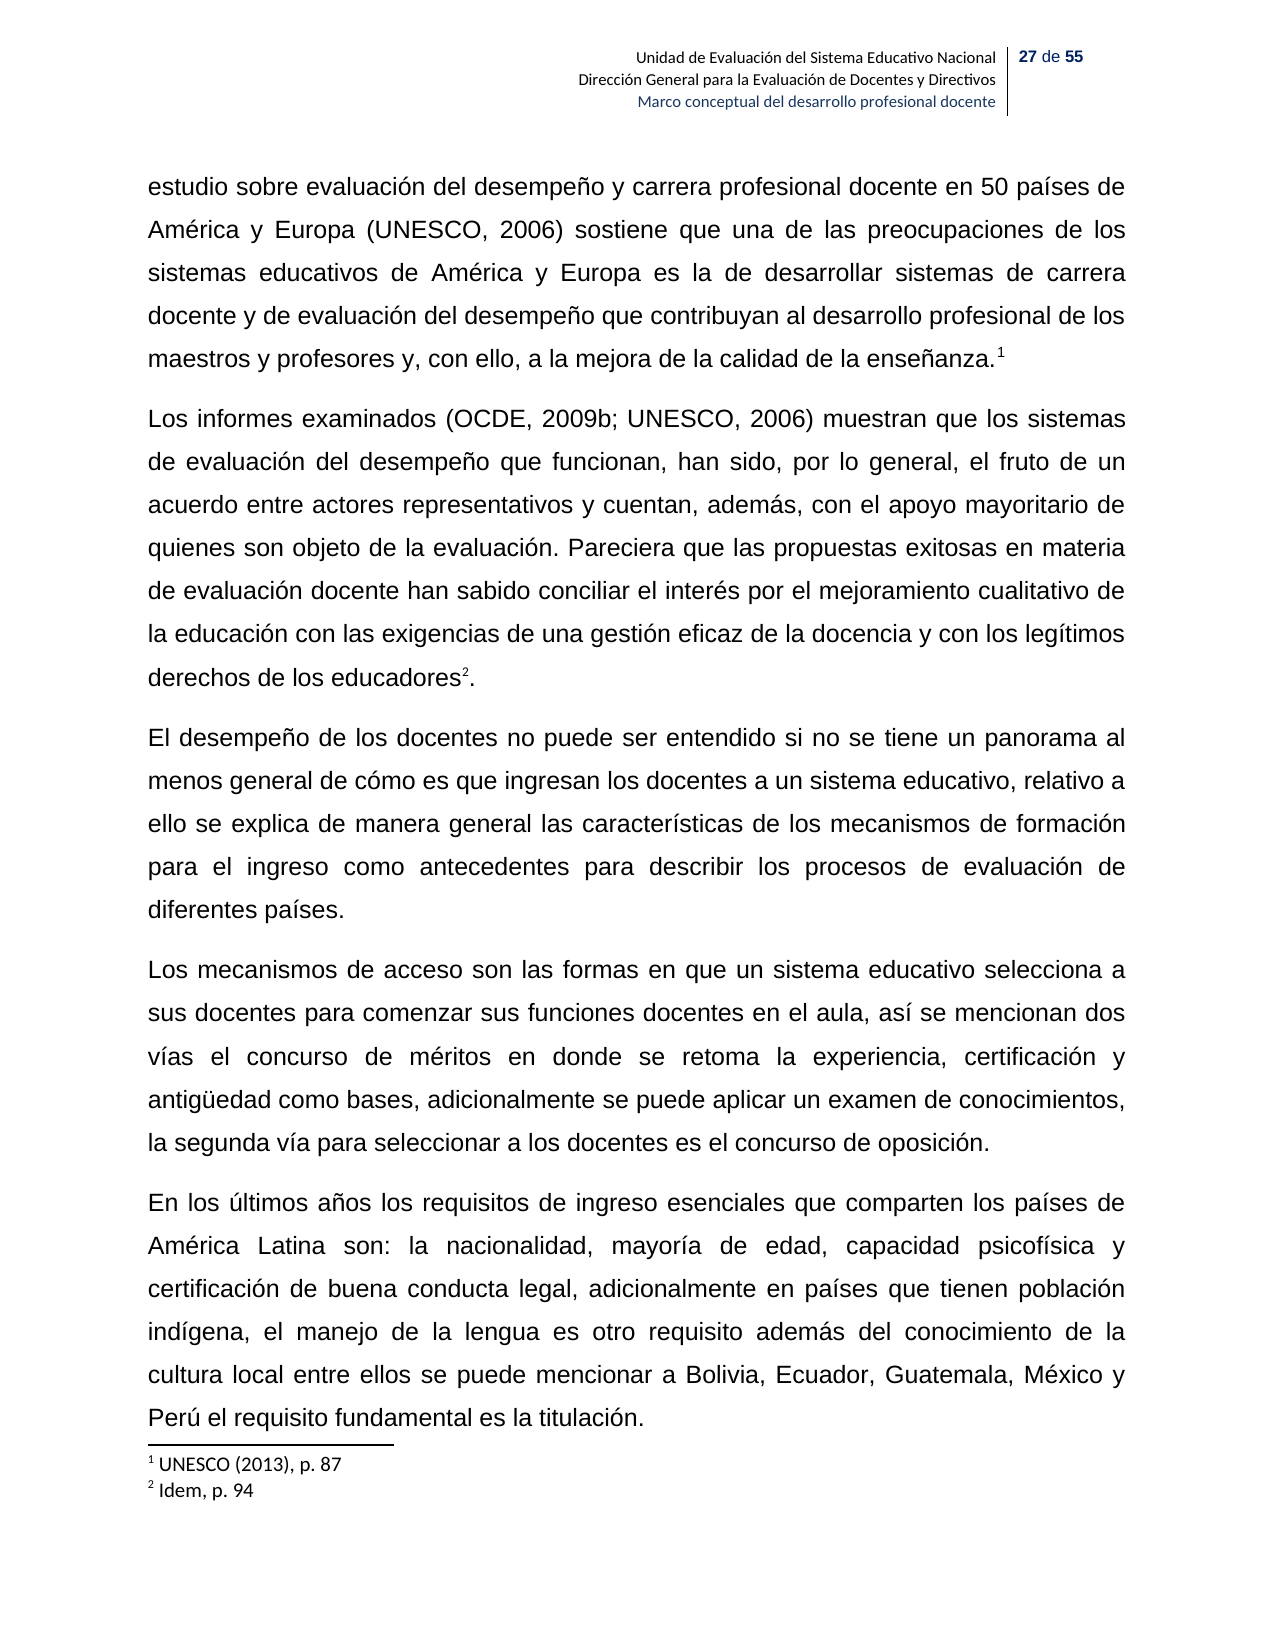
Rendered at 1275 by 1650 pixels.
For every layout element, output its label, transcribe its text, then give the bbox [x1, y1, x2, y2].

text En los últimos años los requisitos de ingreso esenciales que comparten los países de América Latina son: la nacionalidad, mayoría de edad, capacidad psicofísica y certificación de buena conducta legal, adicionalmente en países que tienen población indígena, el manejo de la lengua es otro requisito además del conocimiento de la cultura local entre ellos se puede mencionar a Bolivia, Ecuador, Guatemala, México y Perú el requisito fundamental es la titulación. [148, 1188, 1127, 1432]
text Los mecanismos de acceso son las formas en que un sistema educativo selecciona a sus docentes para comenzar sus funciones docentes en el aula, así se mencionan dos vías el concurso de méritos en donde se retoma la experiencia, certificación y antigüedad como bases, adicionalmente se puede aplicar un examen de conocimientos, la segunda vía para seleccionar a los docentes es el concurso de oposición. [148, 955, 1127, 1157]
text El desempeño de los docentes no puede ser entendido si no se tiene un panorama al menos general de cómo es que ingresan los docentes a un sistema educativo, relativo a ello se explica de manera general las características de los mecanismos de formación para el ingreso como antecedentes para describir los procesos de evaluación de diferentes países. [148, 723, 1127, 924]
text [148, 172, 1127, 373]
text Los informes examinados (OCDE, 2009b; UNESCO, 2006) muestran que los sistemas de evaluación del desempeño que funcionan, han sido, por lo general, el fruto de un acuerdo entre actores representativos y cuentan, además, con el apoyo mayoritario de quienes son objeto de la evaluación. Pareciera que las propuestas exitosas en materia de evaluación docente han sabido conciliar el interés por el mejoramiento cualitativo de la educación con las exigencias de una gestión eficaz de la docencia y con los legítimos derechos de los educadores. [148, 404, 1127, 692]
